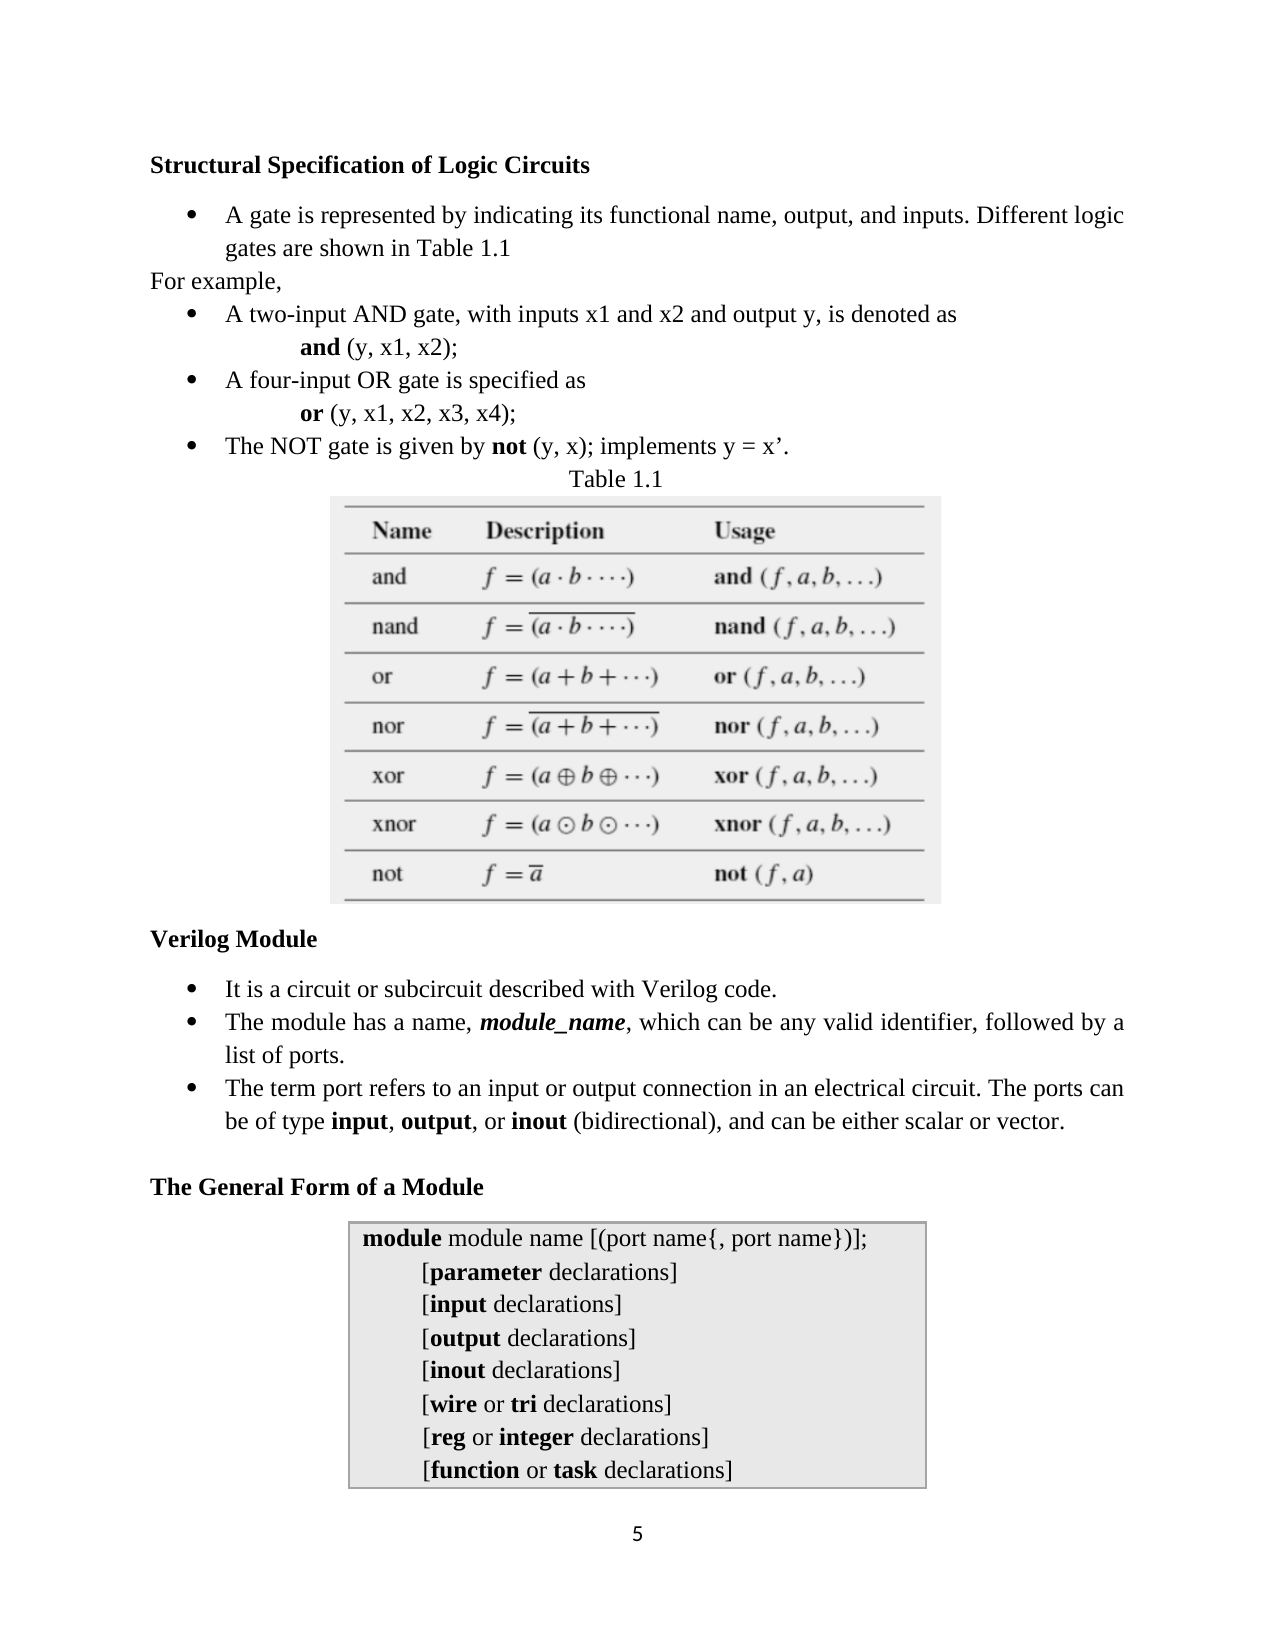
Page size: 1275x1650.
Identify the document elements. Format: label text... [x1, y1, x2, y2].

text Structural Specification of Logic Circuits [150, 150, 1125, 179]
list It is a circuit or subcircuit described with Verilog code. [187, 974, 1125, 1002]
text Verilog Module [150, 924, 1125, 953]
text For example, [150, 266, 1125, 294]
text or (y, x1, x2, x3, x4); [225, 398, 1125, 427]
list Table 1.1 [225, 464, 1125, 493]
list A gate is represented by indicating its functional name, output, and inputs. Different logic gates are shown in Table 1.1 [187, 200, 1125, 261]
list The term port refers to an input or output connection in an electrical circuit. The ports can be of type input, output, or inout (bidirectional), and can be either scalar or vector. [187, 1073, 1125, 1134]
list The NOT gate is given by not (y, x); implements y = x’. [187, 431, 1125, 459]
list The module has a name, module_name, which can be any valid identifier, followed by a list of ports. [187, 1007, 1125, 1068]
list A two-input AND gate, with inputs x1 and x2 and output y, is denoted as [187, 299, 1125, 327]
text The General Form of a Module [150, 1172, 1125, 1201]
list A four-input OR gate is specified as [187, 365, 1125, 393]
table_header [350, 1224, 925, 1487]
text and (y, x1, x2); [225, 332, 1125, 361]
